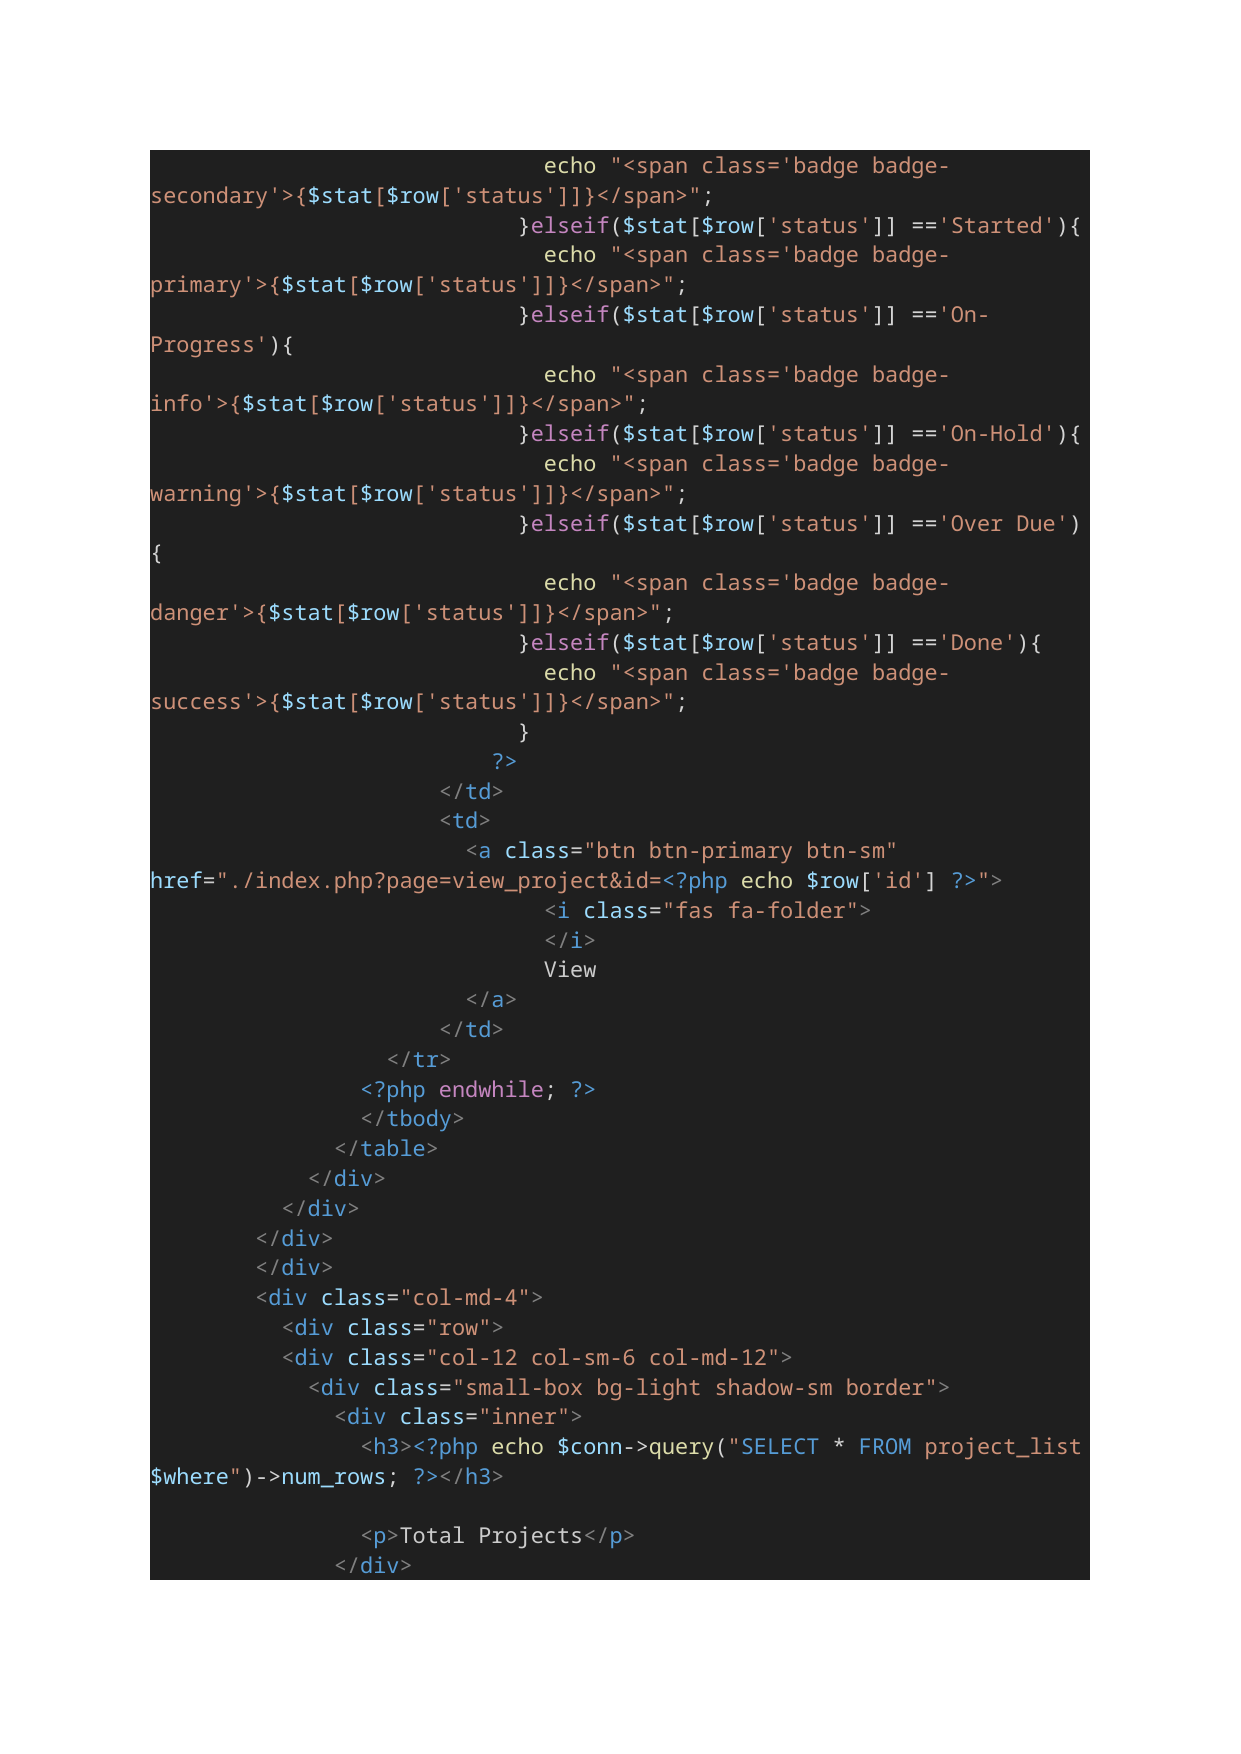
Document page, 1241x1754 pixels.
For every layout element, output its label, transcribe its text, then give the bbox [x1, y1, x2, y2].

text <i class="fas fa-folder"> [150, 895, 1090, 924]
text <p>Total Projects</p> [150, 1520, 1090, 1550]
text }elseif($stat[$row['status']] =='Started'){ [150, 209, 1090, 239]
text <div class="col-md-4"> [150, 1282, 1090, 1312]
text } [150, 716, 1090, 746]
text }elseif($stat[$row['status']] =='Over Due'){ [150, 507, 1090, 567]
text <a class="btn btn-primary btn-sm" href="./index.php?page=view_project&id=<?php echo $row['id'] ?>"> [150, 835, 1090, 895]
text </a> [150, 984, 1090, 1014]
text </table> [150, 1133, 1090, 1163]
text </div> [150, 1193, 1090, 1222]
text }elseif($stat[$row['status']] =='On-Hold'){ [150, 418, 1090, 448]
text echo "<span class='badge badge-danger'>{$stat[$row['status']]}</span>"; [150, 567, 1090, 627]
text ?> [150, 746, 1090, 776]
text echo "<span class='badge badge-success'>{$stat[$row['status']]}</span>"; [150, 656, 1090, 716]
text </td> [150, 1014, 1090, 1044]
text View [150, 954, 1090, 984]
text }elseif($stat[$row['status']] =='Done'){ [150, 627, 1090, 656]
text </div> [150, 1550, 1090, 1580]
text <h3><?php echo $conn->query("SELECT * FROM project_list $where")->num_rows; ?></h3> [150, 1431, 1090, 1491]
text <td> [150, 805, 1090, 835]
text echo "<span class='badge badge-secondary'>{$stat[$row['status']]}</span>"; [150, 150, 1090, 209]
text </div> [150, 1252, 1090, 1282]
text echo "<span class='badge badge-primary'>{$stat[$row['status']]}</span>"; [150, 239, 1090, 299]
text </i> [150, 924, 1090, 954]
text echo "<span class='badge badge-info'>{$stat[$row['status']]}</span>"; [150, 358, 1090, 418]
text </div> [150, 1222, 1090, 1252]
text <div class="col-12 col-sm-6 col-md-12"> [150, 1342, 1090, 1371]
text <div class="inner"> [150, 1401, 1090, 1431]
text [150, 1371, 1090, 1401]
text </tr> [150, 1044, 1090, 1073]
text <?php endwhile; ?> [150, 1073, 1090, 1103]
text echo "<span class='badge badge-warning'>{$stat[$row['status']]}</span>"; [150, 448, 1090, 507]
text </tbody> [150, 1103, 1090, 1133]
text <div class="row"> [150, 1312, 1090, 1342]
text </td> [150, 776, 1090, 805]
text </div> [150, 1163, 1090, 1193]
text }elseif($stat[$row['status']] =='On-Progress'){ [150, 299, 1090, 358]
